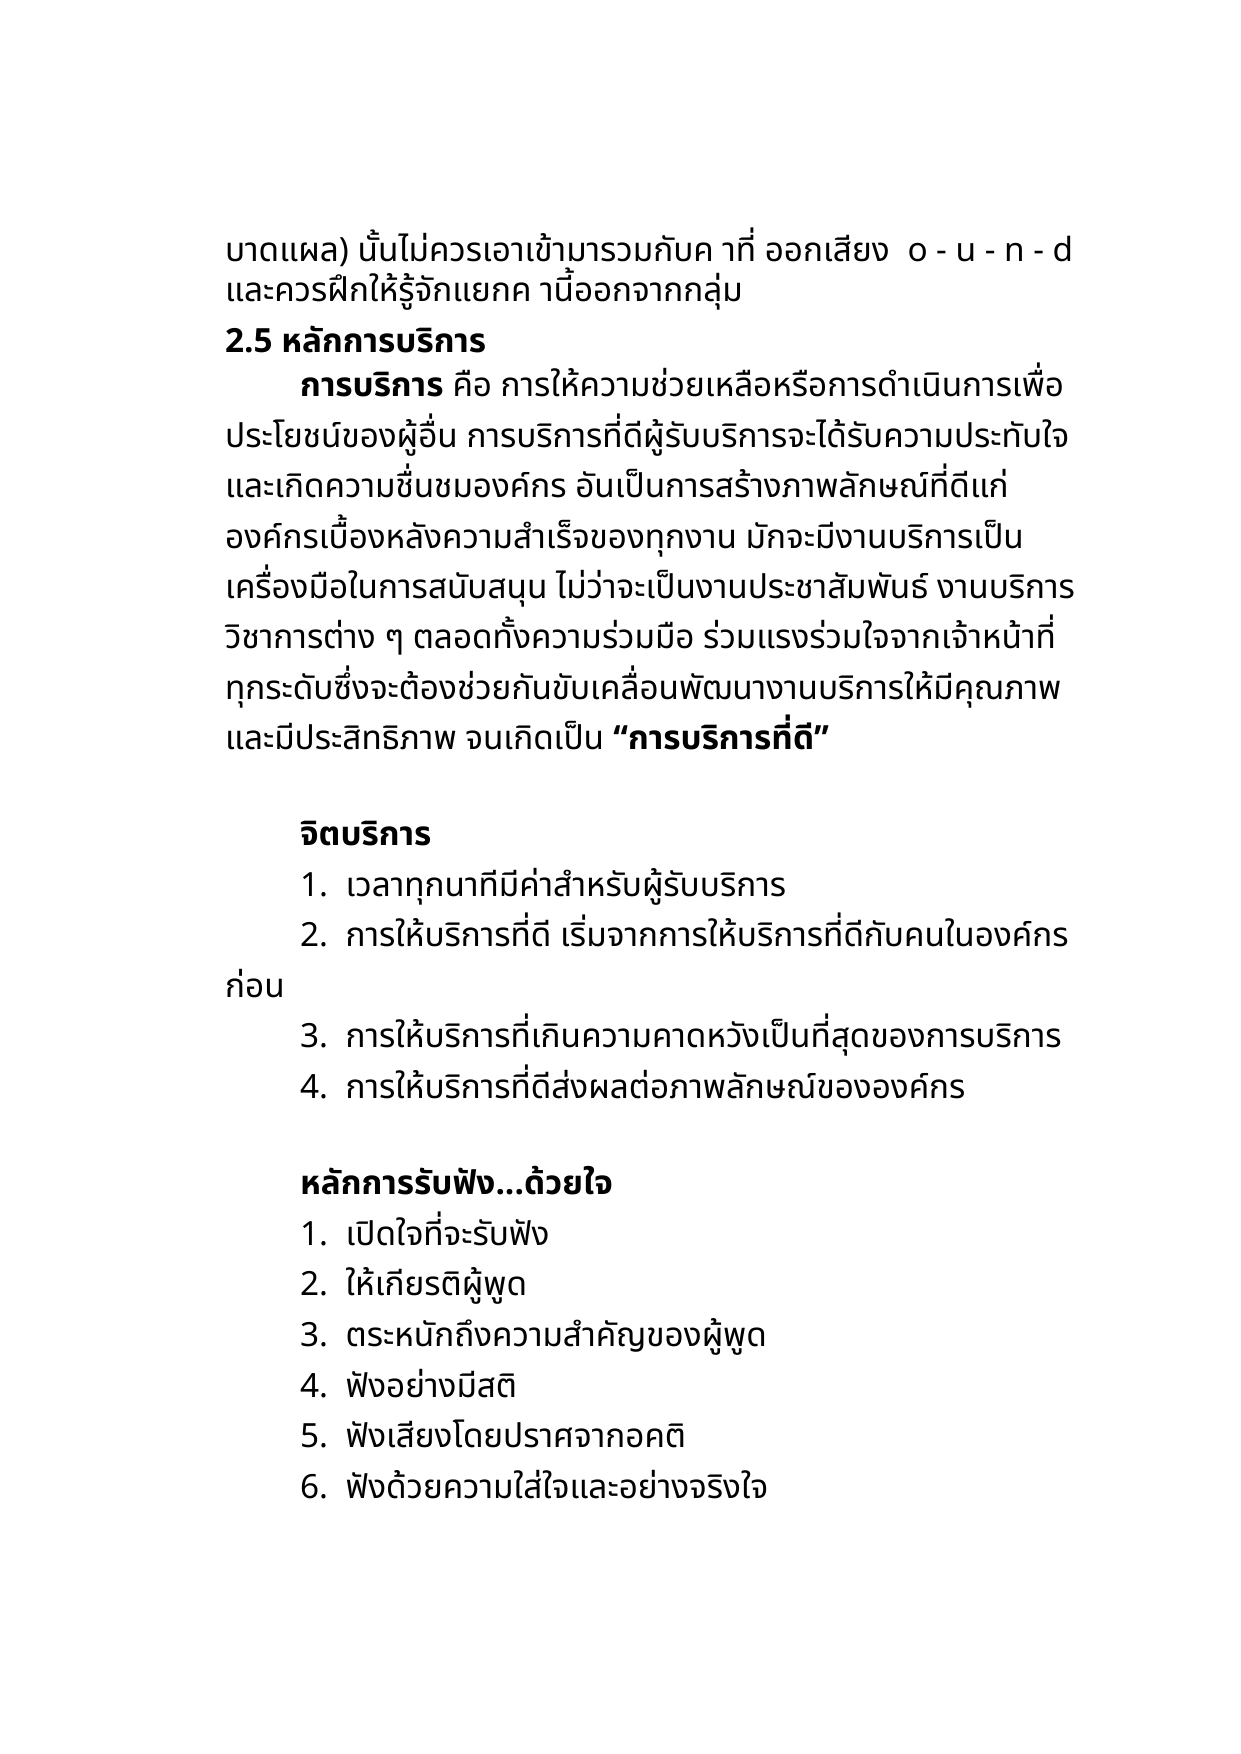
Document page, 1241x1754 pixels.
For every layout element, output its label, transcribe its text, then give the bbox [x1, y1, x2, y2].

text 1. เปิดใจที่จะรับฟัง [225, 1209, 1090, 1260]
text 1. เวลาทุกนาทีมีค่าสำหรับผู้รับบริการ [225, 861, 1090, 911]
text 4. การให้บริการที่ดีส่งผลต่อภาพลักษณ์ขององค์กร [225, 1063, 1090, 1113]
text หลักการรับฟัง...ด้วยใจ [225, 1159, 1090, 1209]
text 3. การให้บริการที่เกินความคาดหวังเป็นที่สุดของการบริการ [225, 1012, 1090, 1063]
text 4. ฟังอย่างมีสติ [225, 1361, 1090, 1412]
text 2. การให้บริการที่ดี เริ่มจากการให้บริการที่ดีกับคนในองค์กรก่อน [225, 911, 1090, 1012]
text 6. ฟังด้วยความใส่ใจและอย่างจริงใจ [225, 1463, 1090, 1513]
text 2. ให้เกียรติผู้พูด [225, 1260, 1090, 1311]
text 5. ฟังเสียงโดยปราศจากอคติ [225, 1412, 1090, 1463]
text การบริการ คือ การให้ความช่วยเหลือหรือการดำเนินการเพื่อประโยชน์ของผู้อื่น การบริการที่ดีผู้รับบริการจะได้รับความประทับใจและเกิดความชื่นชมองค์กร อันเป็นการสร้างภาพลักษณ์ที่ดีแก่องค์กรเบื้องหลังความสำเร็จของทุกงาน มักจะมีงานบริการเป็นเครื่องมือในการสนับสนุน ไม่ว่าจะเป็นงานประชาสัมพันธ์ งานบริการวิชาการต่าง ๆ ตลอดทั้งความร่วมมือ ร่วมแรงร่วมใจจากเจ้าหน้าที่ทุกระดับซึ่งจะต้องช่วยกันขับเคลื่อนพัฒนางานบริการให้มีคุณภาพ และมีประสิทธิภาพ จนเกิดเป็น “การบริการที่ดี” [225, 361, 1090, 765]
text จิตบริการ [225, 810, 1090, 861]
text 2.5 หลักการบริการ [225, 316, 1090, 361]
text 3. ตระหนักถึงความสำคัญของผู้พูด [225, 1311, 1090, 1361]
